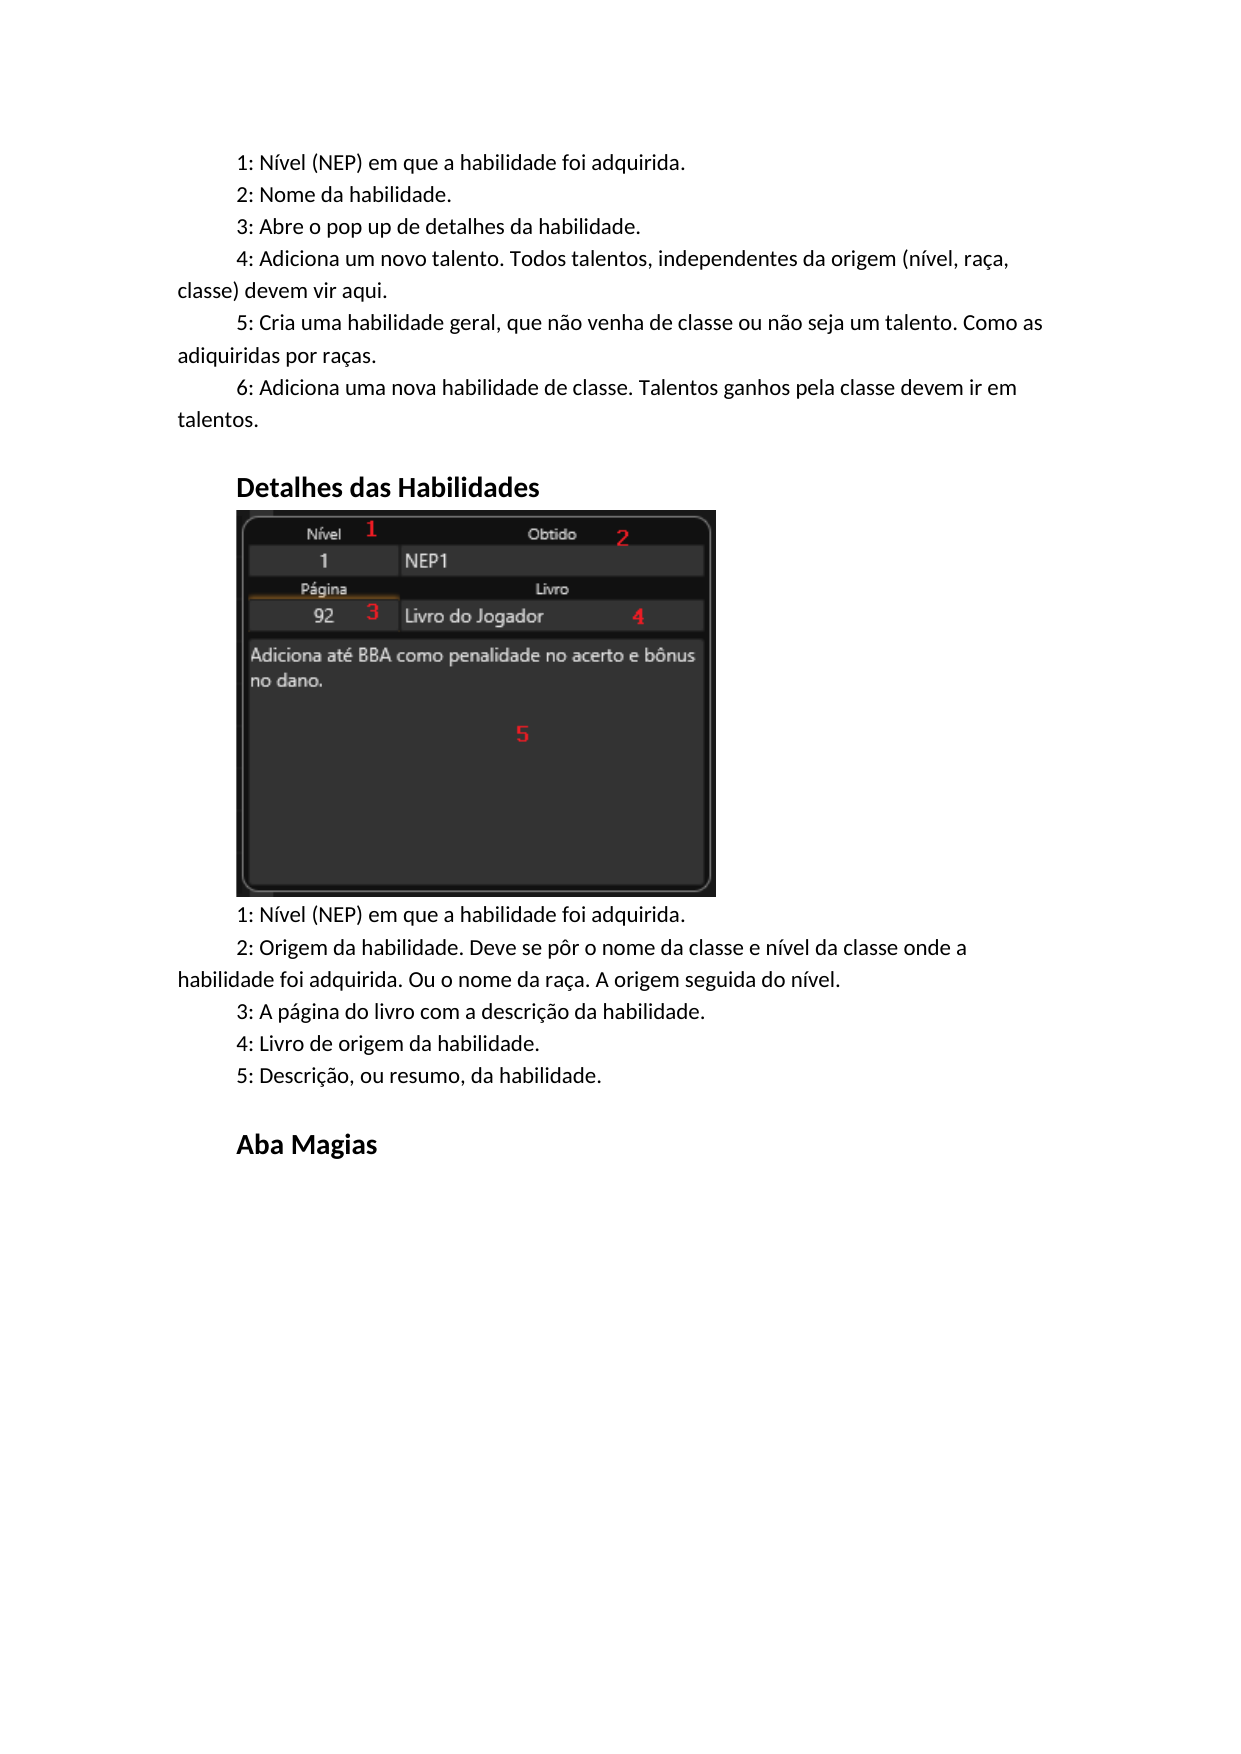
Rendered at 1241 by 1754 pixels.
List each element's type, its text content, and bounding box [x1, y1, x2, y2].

text 4: Livro de origem da habilidade. [177, 1029, 1063, 1057]
text 5: Cria uma habilidade geral, que não venha de classe ou não seja um talento. Como as adiquiridas por raças. [177, 308, 1063, 369]
text 5: Descrição, ou resumo, da habilidade. [177, 1061, 1063, 1089]
text 1: Nível (NEP) em que a habilidade foi adquirida. [177, 148, 1063, 176]
text 1: Nível (NEP) em que a habilidade foi adquirida. [177, 901, 1063, 928]
text 3: A página do livro com a descrição da habilidade. [177, 997, 1063, 1025]
picture [236, 510, 716, 897]
text 2: Origem da habilidade. Deve se pôr o nome da classe e nível da classe onde a habilidade foi adquirida. Ou o nome da raça. A origem seguida do nível. [177, 933, 1063, 993]
text 4: Adiciona um novo talento. Todos talentos, independentes da origem (nível, raça, classe) devem vir aqui. [177, 244, 1063, 304]
text 6: Adiciona uma nova habilidade de classe. Talentos ganhos pela classe devem ir em talentos. [177, 373, 1063, 433]
text Detalhes das Habilidades [177, 469, 1063, 505]
text 2: Nome da habilidade. [177, 180, 1063, 208]
text 3: Abre o pop up de detalhes da habilidade. [177, 212, 1063, 240]
text Aba Magias [177, 1126, 1063, 1161]
